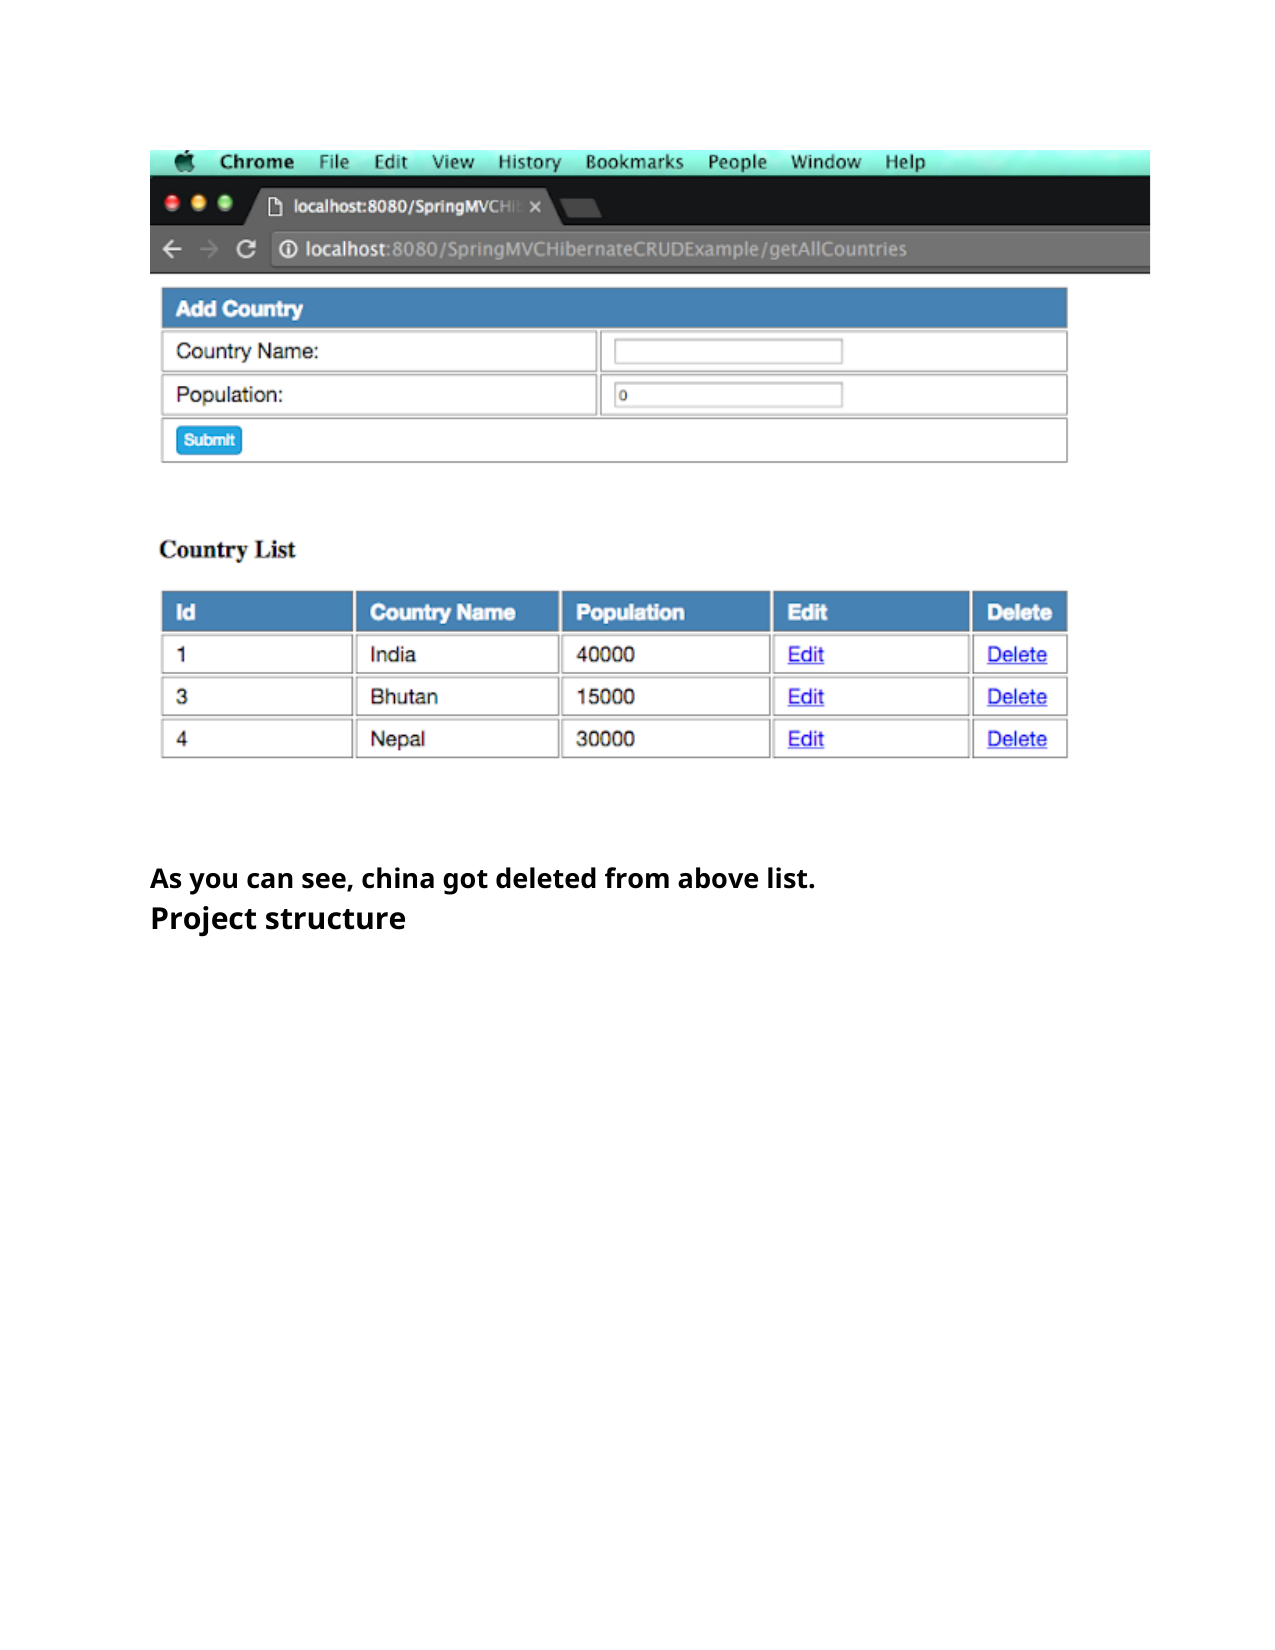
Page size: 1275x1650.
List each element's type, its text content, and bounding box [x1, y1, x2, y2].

text As you can see, china got deleted from above list. [150, 860, 1125, 897]
subtitle Project structure [150, 897, 1125, 938]
picture [150, 150, 1150, 835]
